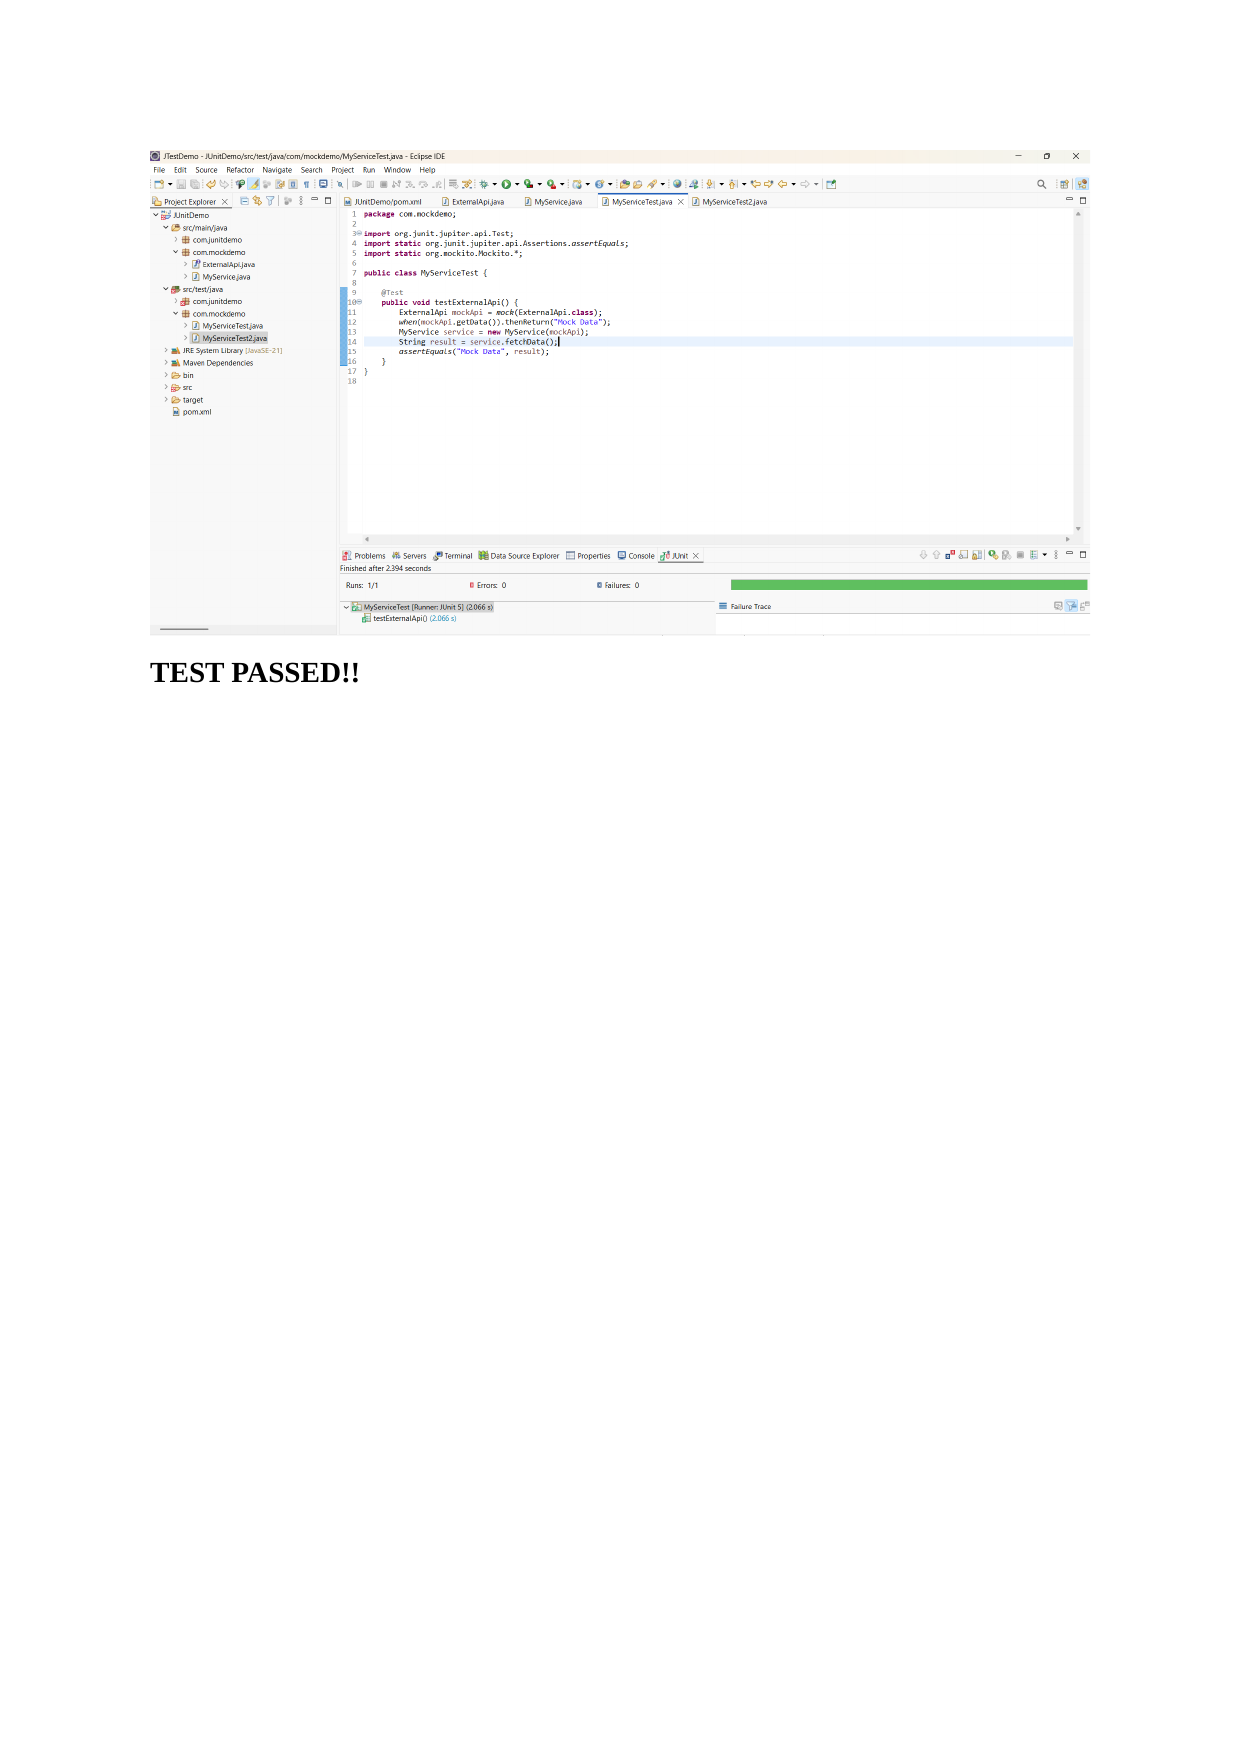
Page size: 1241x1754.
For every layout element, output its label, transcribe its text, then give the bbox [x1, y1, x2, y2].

text TEST PASSED!! [150, 655, 1090, 688]
picture [150, 150, 1091, 636]
